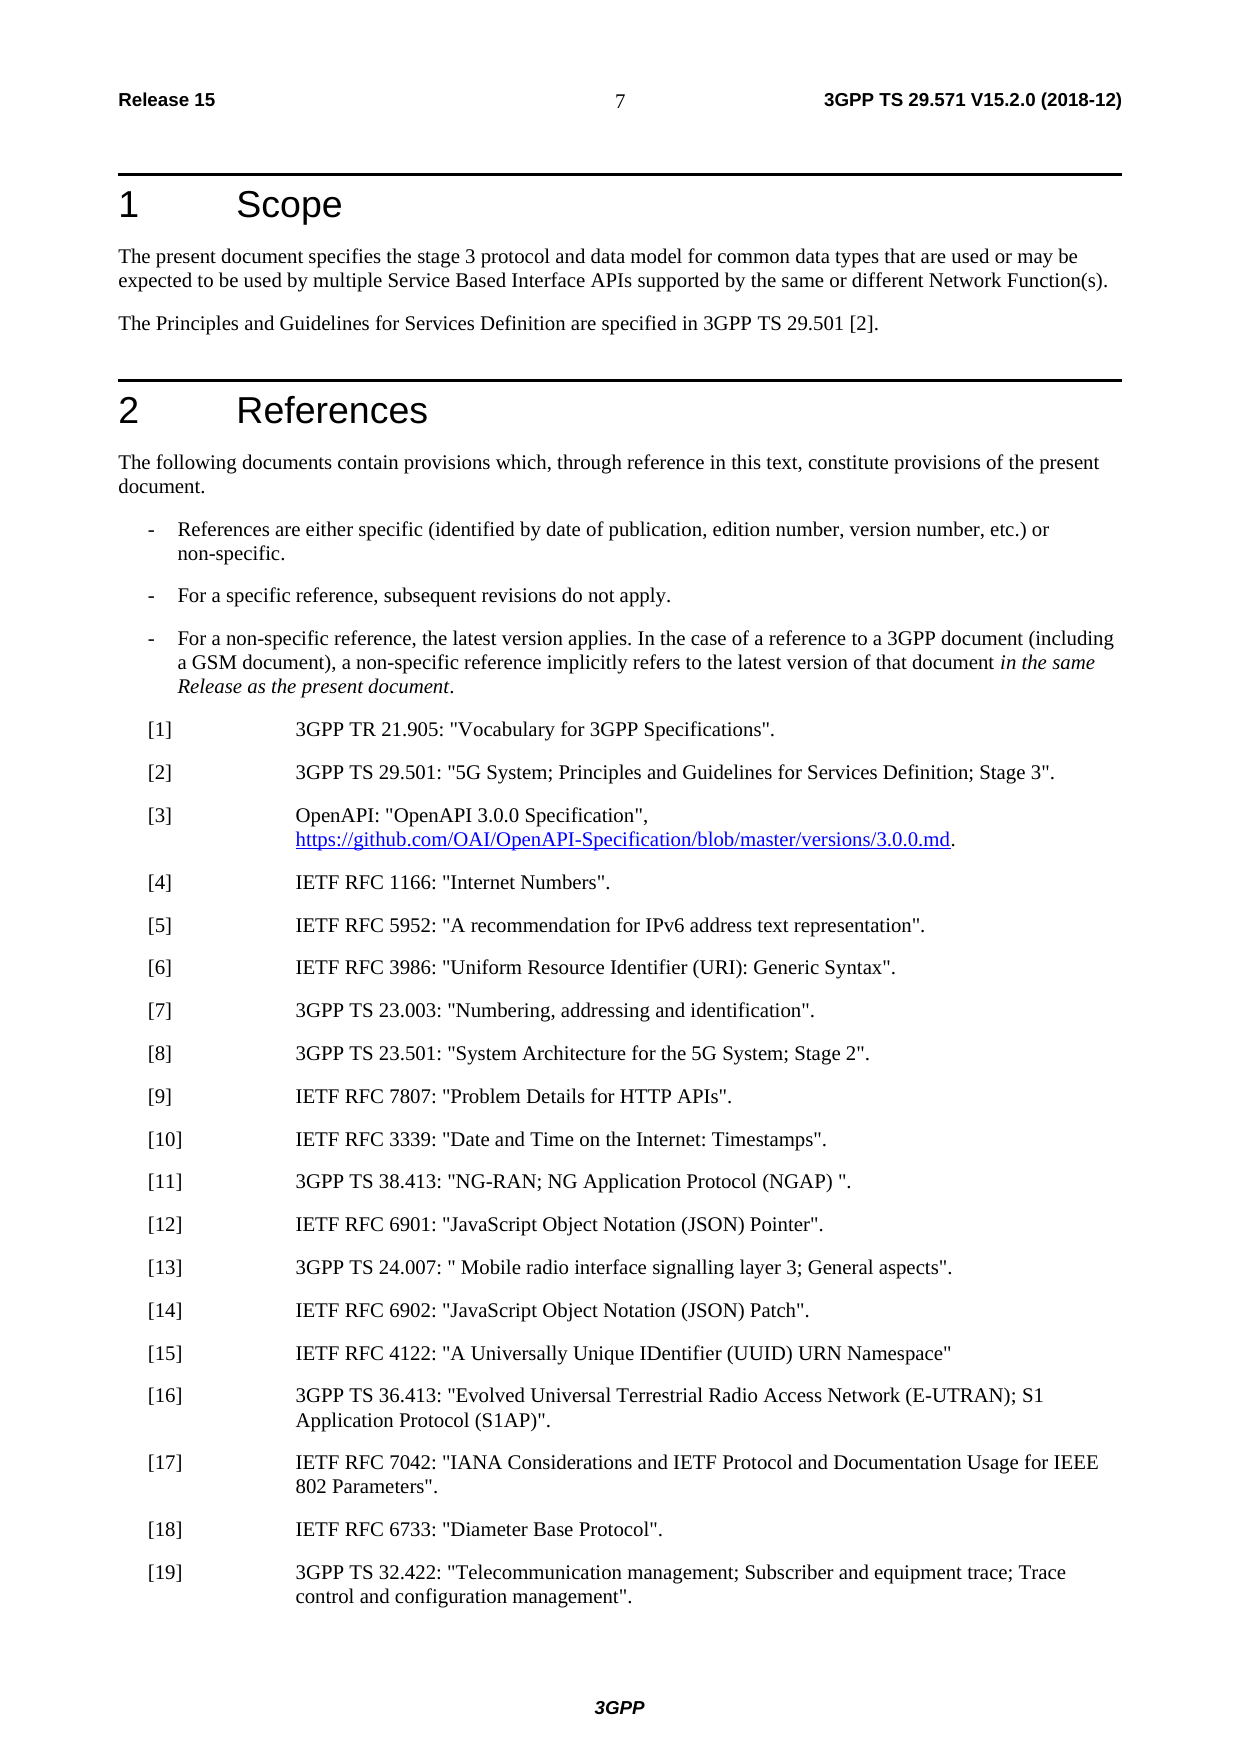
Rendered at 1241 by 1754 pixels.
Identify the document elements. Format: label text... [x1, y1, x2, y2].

text [18] IETF RFC 6733: "Diameter Base Protocol". [148, 1517, 1122, 1541]
text [5] IETF RFC 5952: "A recommendation for IPv6 address text representation". [148, 912, 1122, 937]
text [7] 3GPP TS 23.003: "Numbering, addressing and identification". [148, 998, 1122, 1022]
text The following documents contain provisions which, through reference in this text, constitute provisions of the present document. [118, 450, 1122, 498]
text [19] 3GPP TS 32.422: "Telecommunication management; Subscriber and equipment trace; Trace control and configuration management". [148, 1560, 1122, 1608]
text [13] 3GPP TS 24.007: " Mobile radio interface signalling layer 3; General aspects". [148, 1255, 1122, 1279]
text [2] 3GPP TS 29.501: "5G System; Principles and Guidelines for Services Definition; Stage 3". [148, 760, 1122, 784]
text [16] 3GPP TS 36.413: "Evolved Universal Terrestrial Radio Access Network (E-UTRAN); S1 Application Protocol (S1AP)". [148, 1383, 1122, 1432]
text [17] IETF RFC 7042: "IANA Considerations and IETF Protocol and Documentation Usage for IEEE 802 Parameters". [148, 1450, 1122, 1498]
text [8] 3GPP TS 23.501: "System Architecture for the 5G System; Stage 2". [148, 1041, 1122, 1065]
subtitle 1 Scope [118, 176, 1122, 225]
text [10] IETF RFC 3339: "Date and Time on the Internet: Timestamps". [148, 1127, 1122, 1151]
text [12] IETF RFC 6901: "JavaScript Object Notation (JSON) Pointer". [148, 1212, 1122, 1236]
text [6] IETF RFC 3986: "Uniform Resource Identifier (URI): Generic Syntax". [148, 955, 1122, 979]
text [1] 3GPP TR 21.905: "Vocabulary for 3GPP Specifications". [148, 717, 1122, 741]
text - For a non-specific reference, the latest version applies. In the case of a reference to a 3GPP document (including a GSM document), a non-specific reference implicitly refers to the latest version of that document in the same Release as the present document. [148, 626, 1122, 698]
text [4] IETF RFC 1166: "Internet Numbers". [148, 870, 1122, 894]
text The present document specifies the stage 3 protocol and data model for common data types that are used or may be expected to be used by multiple Service Based Interface APIs supported by the same or different Network Function(s). [118, 244, 1122, 292]
text [11] 3GPP TS 38.413: "NG-RAN; NG Application Protocol (NGAP) ". [148, 1169, 1122, 1193]
text [9] IETF RFC 7807: "Problem Details for HTTP APIs". [148, 1084, 1122, 1108]
text - References are either specific (identified by date of publication, edition number, version number, etc.) or non-specific. [148, 517, 1122, 565]
text - For a specific reference, subsequent revisions do not apply. [148, 583, 1122, 607]
subtitle 2 References [118, 382, 1122, 431]
text [15] IETF RFC 4122: "A Universally Unique IDentifier (UUID) URN Namespace" [148, 1341, 1122, 1365]
text The Principles and Guidelines for Services Definition are specified in 3GPP TS 29.501 [2]. [118, 311, 1122, 335]
text [14] IETF RFC 6902: "JavaScript Object Notation (JSON) Patch". [148, 1298, 1122, 1322]
text [3] OpenAPI: "OpenAPI 3.0.0 Specification", https://github.com/OAI/OpenAPI-Specification/blob/master/versions/3.0.0.md. [148, 803, 1122, 851]
